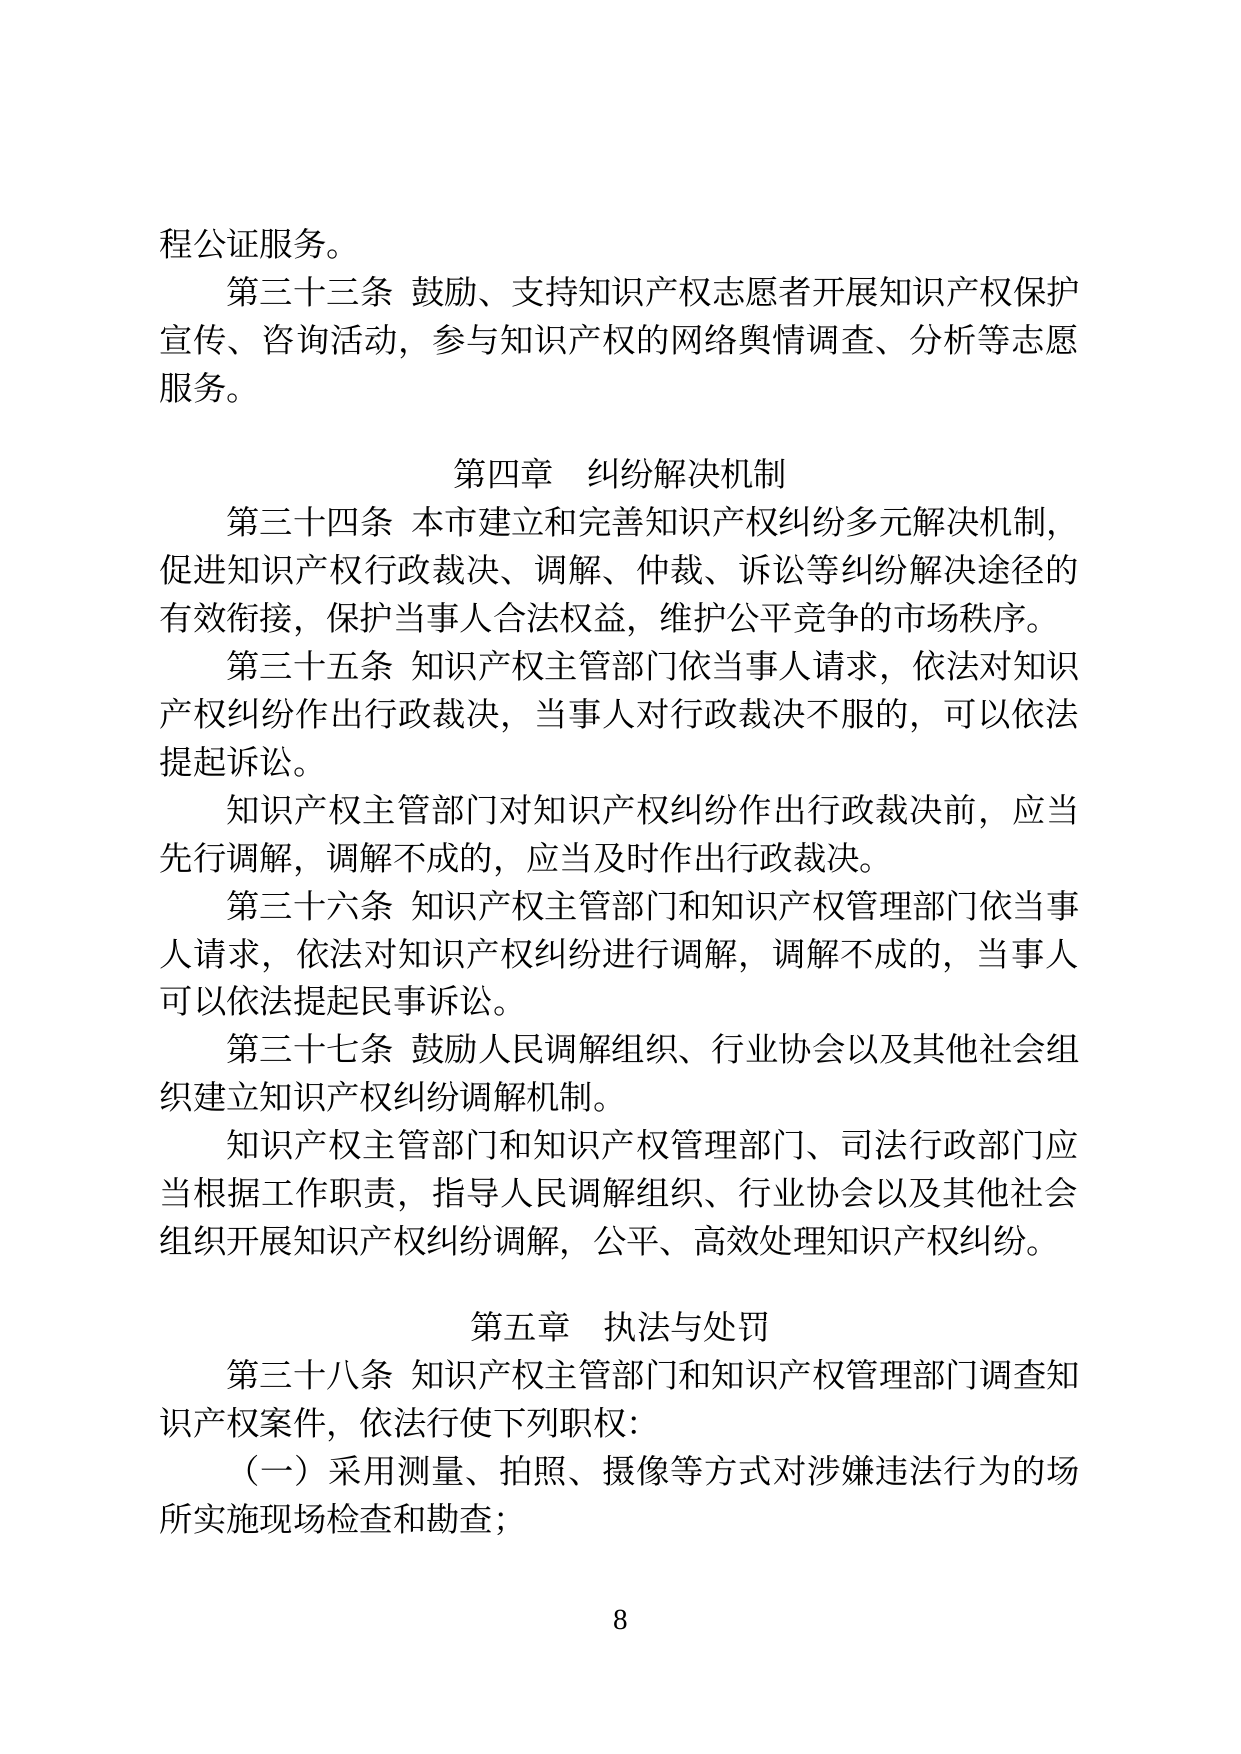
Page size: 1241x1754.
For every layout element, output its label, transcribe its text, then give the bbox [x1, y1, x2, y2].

text 知识产权主管部门对知识产权纠纷作出行政裁决前，应当先行调解，调解不成的，应当及时作出行政裁决。 [159, 784, 1081, 880]
text 第三十三条 鼓励、支持知识产权志愿者开展知识产权保护宣传、咨询活动，参与知识产权的网络舆情调查、分析等志愿服务。 [159, 266, 1081, 410]
text 第三十八条 知识产权主管部门和知识产权管理部门调查知识产权案件，依法行使下列职权： [159, 1349, 1081, 1445]
text 知识产权主管部门和知识产权管理部门、司法行政部门应当根据工作职责，指导人民调解组织、行业协会以及其他社会组织开展知识产权纠纷调解，公平、高效处理知识产权纠纷。 [159, 1119, 1081, 1263]
text 第四章 纠纷解决机制 [159, 448, 1081, 496]
text 第三十四条 本市建立和完善知识产权纠纷多元解决机制，促进知识产权行政裁决、调解、仲裁、诉讼等纠纷解决途径的有效衔接，保护当事人合法权益，维护公平竞争的市场秩序。 [159, 496, 1081, 640]
text 第三十六条 知识产权主管部门和知识产权管理部门依当事人请求，依法对知识产权纠纷进行调解，调解不成的，当事人可以依法提起民事诉讼。 [159, 880, 1081, 1023]
text 第三十七条 鼓励人民调解组织、行业协会以及其他社会组织建立知识产权纠纷调解机制。 [159, 1023, 1081, 1119]
text 第三十五条 知识产权主管部门依当事人请求，依法对知识产权纠纷作出行政裁决，当事人对行政裁决不服的，可以依法提起诉讼。 [159, 640, 1081, 784]
text 第五章 执法与处罚 [159, 1301, 1081, 1349]
text （一）采用测量、拍照、摄像等方式对涉嫌违法行为的场所实施现场检查和勘查； [159, 1445, 1081, 1541]
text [159, 218, 1081, 266]
